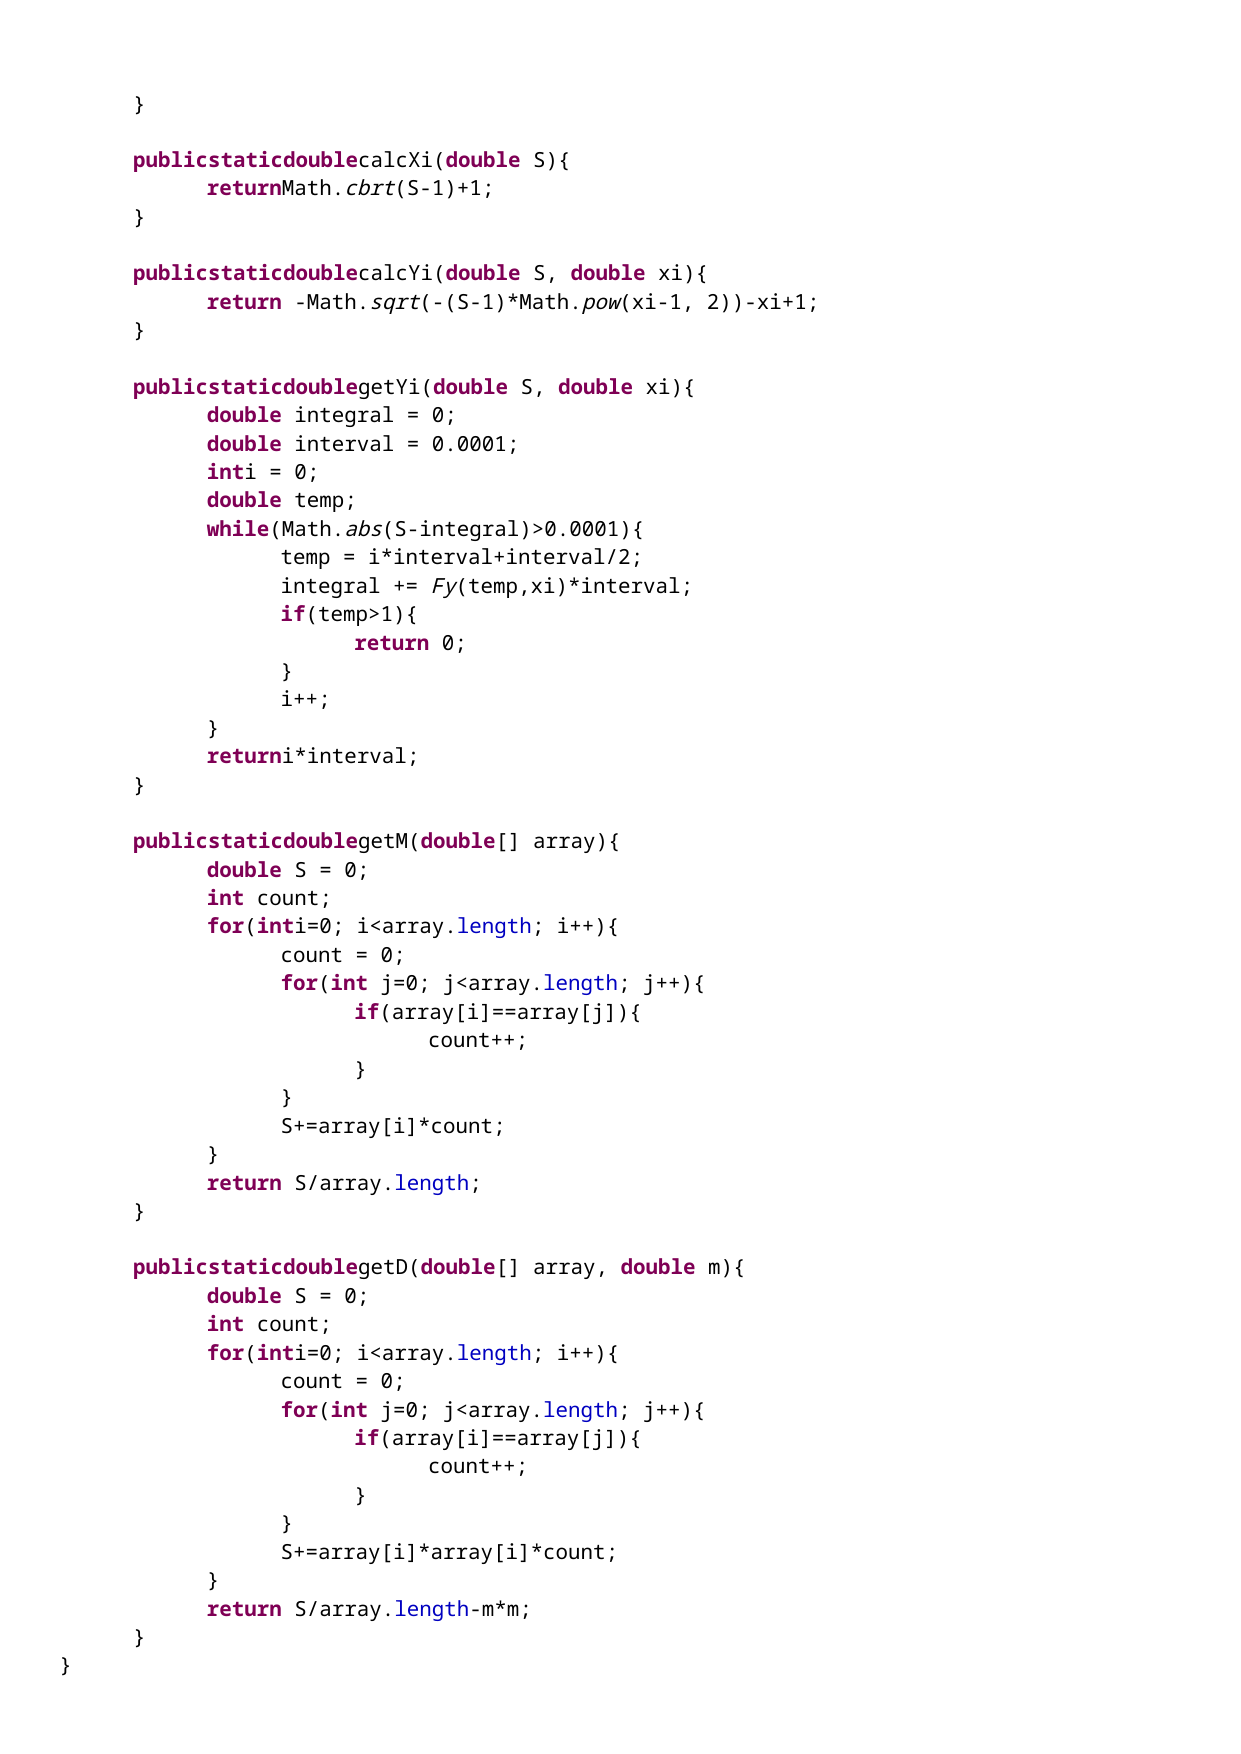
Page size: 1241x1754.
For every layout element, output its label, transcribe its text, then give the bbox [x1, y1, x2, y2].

text inti = 0; [59, 457, 1152, 486]
text if(array[i]==array[j]){ [59, 997, 1152, 1025]
text double S = 0; [59, 1281, 1152, 1309]
text int count; [59, 1309, 1152, 1338]
text temp = i*interval+interval/2; [59, 542, 1152, 571]
text integral += Fy(temp,xi)*interval; [59, 571, 1152, 599]
text count++; [59, 1025, 1152, 1054]
text } [59, 656, 1152, 684]
text } [59, 713, 1152, 741]
text while(Math.abs(S-integral)>0.0001){ [59, 514, 1152, 542]
text double interval = 0.0001; [59, 429, 1152, 457]
text int count; [59, 883, 1152, 912]
text returni*interval; [59, 741, 1152, 770]
text count = 0; [59, 1366, 1152, 1395]
text } [59, 1508, 1152, 1537]
text } [59, 770, 1152, 798]
text if(array[i]==array[j]){ [59, 1423, 1152, 1452]
text count++; [59, 1452, 1152, 1480]
text double temp; [59, 486, 1152, 514]
text } [59, 1082, 1152, 1111]
text } [59, 1139, 1152, 1168]
text } [59, 1622, 1152, 1651]
text S+=array[i]*array[i]*count; [59, 1537, 1152, 1565]
text publicstaticdoublegetM(double[] array){ [59, 826, 1152, 855]
text return S/array.length; [59, 1168, 1152, 1196]
text } [59, 89, 1152, 117]
text for(int j=0; j<array.length; j++){ [59, 968, 1152, 997]
text double S = 0; [59, 855, 1152, 883]
text count = 0; [59, 940, 1152, 968]
text i++; [59, 684, 1152, 713]
text } [59, 1651, 1152, 1679]
text } [59, 1480, 1152, 1508]
text if(temp>1){ [59, 599, 1152, 628]
text return -Math.sqrt(-(S-1)*Math.pow(xi-1, 2))-xi+1; [59, 287, 1152, 315]
text publicstaticdoublegetD(double[] array, double m){ [59, 1252, 1152, 1281]
text publicstaticdoublecalcYi(double S, double xi){ [59, 258, 1152, 287]
text S+=array[i]*count; [59, 1111, 1152, 1139]
text return 0; [59, 628, 1152, 656]
text } [59, 315, 1152, 344]
text for(int j=0; j<array.length; j++){ [59, 1395, 1152, 1423]
text } [59, 202, 1152, 230]
text } [59, 1565, 1152, 1594]
text returnMath.cbrt(S-1)+1; [59, 173, 1152, 202]
text publicstaticdoublecalcXi(double S){ [59, 145, 1152, 173]
text return S/array.length-m*m; [59, 1594, 1152, 1622]
text for(inti=0; i<array.length; i++){ [59, 912, 1152, 940]
text } [59, 1054, 1152, 1082]
text double integral = 0; [59, 400, 1152, 429]
text for(inti=0; i<array.length; i++){ [59, 1338, 1152, 1366]
text } [59, 1196, 1152, 1224]
text publicstaticdoublegetYi(double S, double xi){ [59, 372, 1152, 400]
